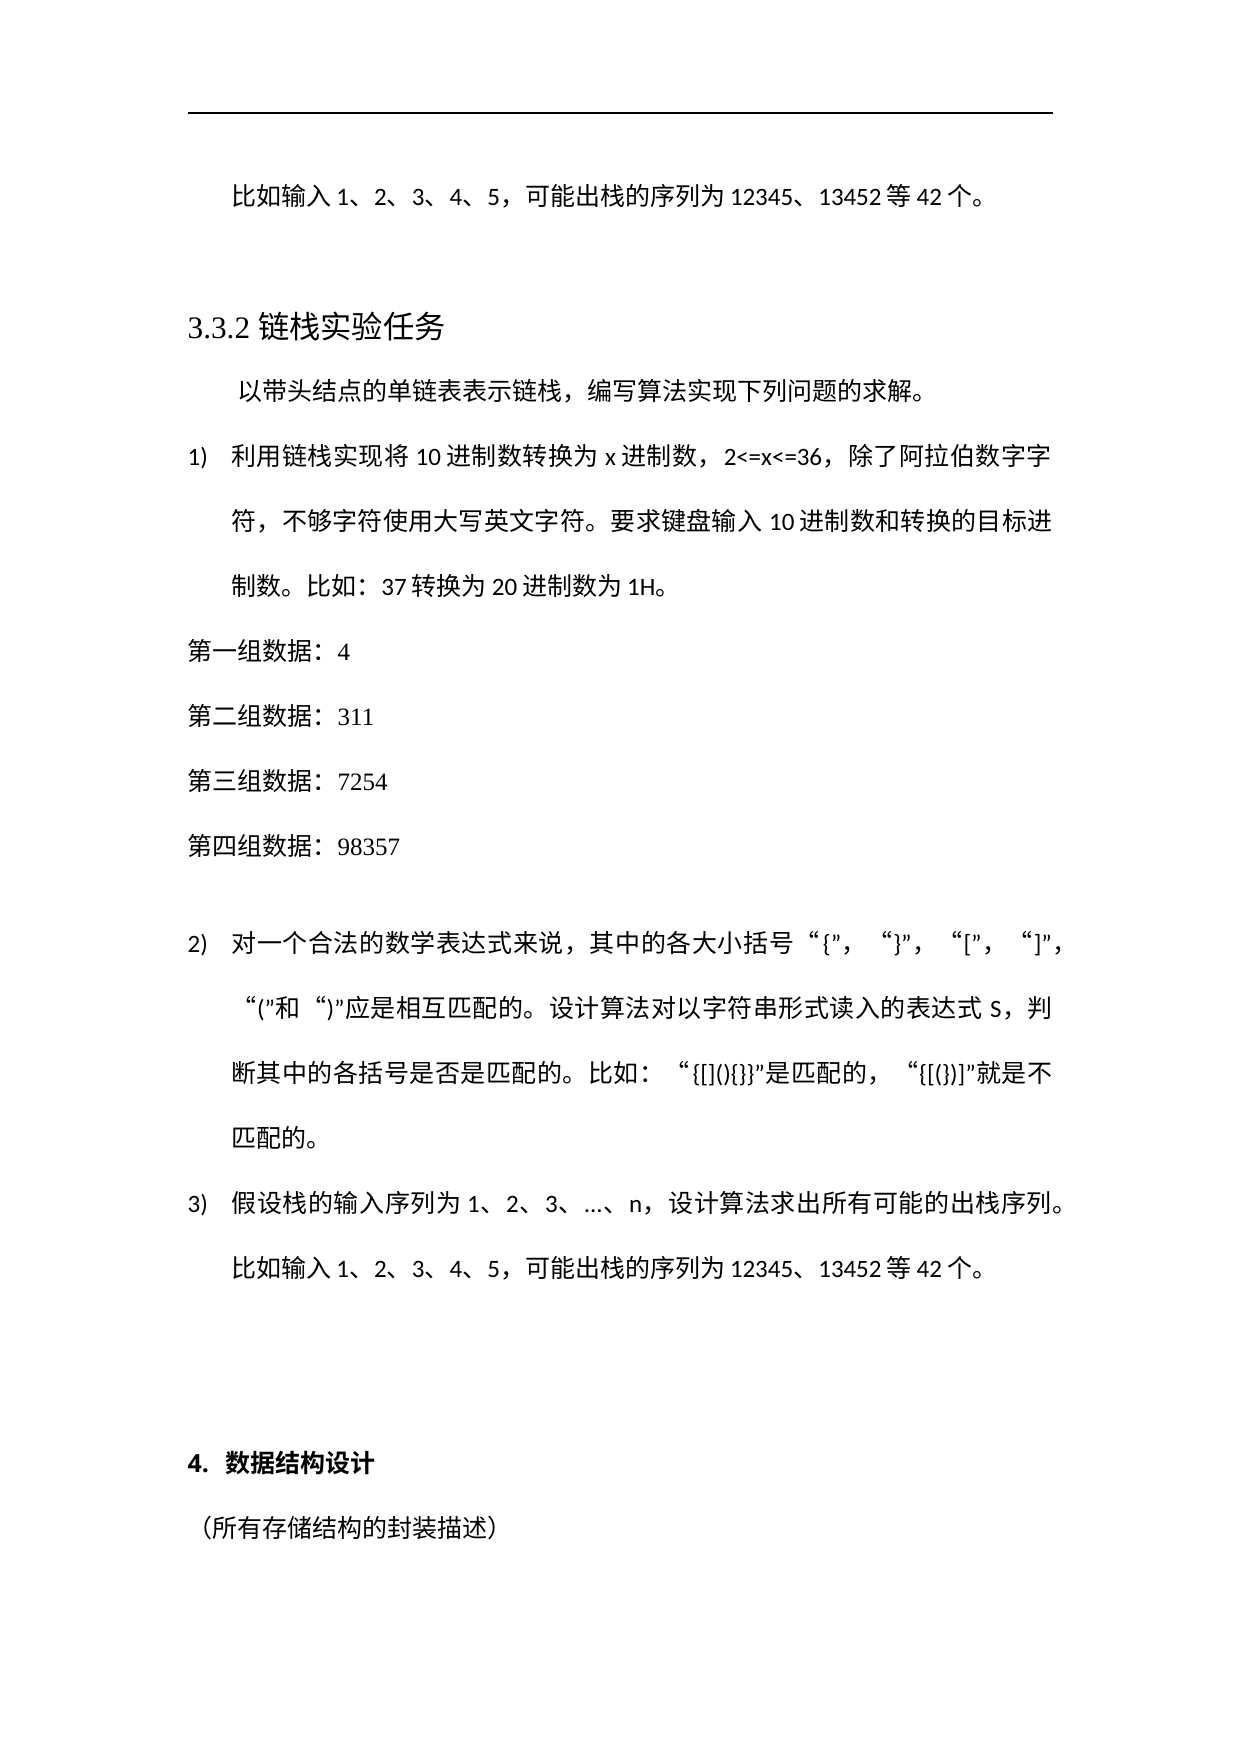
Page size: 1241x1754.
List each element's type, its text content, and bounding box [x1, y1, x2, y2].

text 第四组数据：98357 [187, 812, 1053, 877]
list 数据结构设计 [187, 1429, 1053, 1494]
list 利用链栈实现将10进制数转换为x进制数，2<=x<=36，除了阿拉伯数字字符，不够字符使用大写英文字符。要求键盘输入10进制数和转换的目标进制数。比如：37转换为20进制数为1H。 [187, 422, 1053, 617]
list 假设栈的输入序列为1、2、3、...、n，设计算法求出所有可能的出栈序列。比如输入1、2、3、4、5，可能出栈的序列为12345、13452等42个。 [187, 1169, 1053, 1299]
text （所有存储结构的封装描述） [187, 1494, 1053, 1559]
text 第三组数据：7254 [187, 747, 1053, 812]
list 对一个合法的数学表达式来说，其中的各大小括号“{”，“}”，“[”，“]”，“(”和“)”应是相互匹配的。设计算法对以字符串形式读入的表达式S，判断其中的各括号是否是匹配的。比如：“{[](){}}”是匹配的，“{[(})]”就是不匹配的。 [187, 909, 1053, 1169]
text 3.3.2 链栈实验任务 [187, 292, 1053, 357]
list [187, 162, 1053, 227]
text 第二组数据：311 [187, 682, 1053, 747]
text 第一组数据：4 [187, 617, 1053, 682]
text 以带头结点的单链表表示链栈，编写算法实现下列问题的求解。 [187, 357, 1053, 422]
